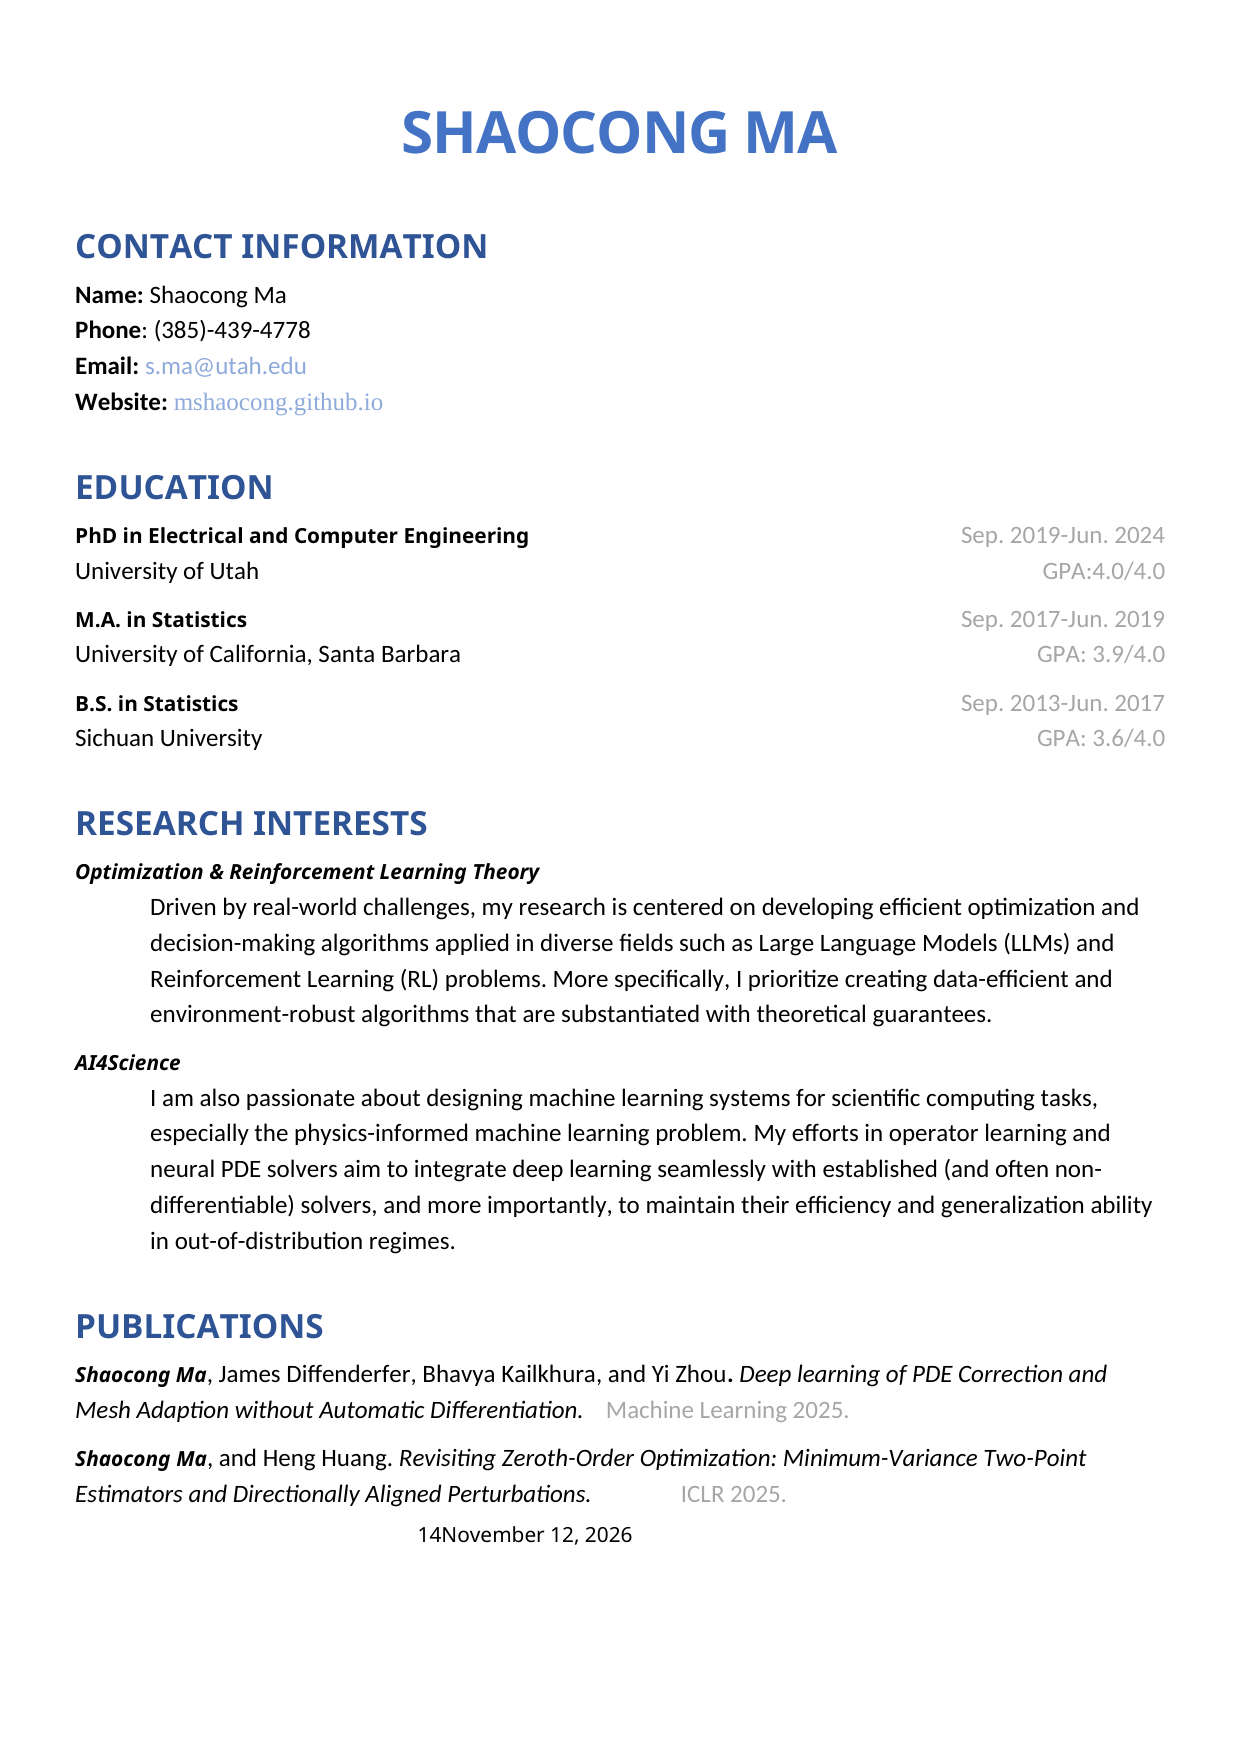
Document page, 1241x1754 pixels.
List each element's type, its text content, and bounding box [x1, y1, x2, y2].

text University of Utah GPA:4.0/4.0 [75, 554, 1165, 587]
subtitle RESEARCH INTERESTS [75, 790, 1165, 855]
text M.A. in Statistics Sep. 2017-Jun. 2019 [75, 602, 1165, 635]
text Shaocong Ma, and Heng Huang. Revisiting Zeroth-Order Optimization: Minimum-Variance Two-Point Estimators and Directionally Aligned Perturbations. ICLR 2025. [75, 1441, 1165, 1510]
text Optimization & Reinforcement Learning Theory [75, 855, 1165, 888]
text I am also passionate about designing machine learning systems for scientific computing tasks, especially the physics-informed machine learning problem. My efforts in operator learning and neural PDE solvers aim to integrate deep learning seamlessly with established (and often non-differentiable) solvers, and more importantly, to maintain their efficiency and generalization ability in out-of-distribution regimes. [150, 1081, 1165, 1256]
text Website: mshaocong.github.io [75, 385, 1165, 417]
title SHAOCONG MA [75, 82, 1165, 180]
text Sichuan University GPA: 3.6/4.0 [75, 721, 1165, 754]
text Email: s.ma@utah.edu [75, 349, 1165, 382]
subtitle EDUCATION [75, 454, 1165, 519]
subtitle CONTACT INFORMATION [75, 213, 1165, 278]
text Shaocong Ma, James Diffenderfer, Bhavya Kailkhura, and Yi Zhou. Deep learning of PDE Correction and Mesh Adaption without Automatic Differentiation. Machine Learning 2025. [75, 1358, 1165, 1426]
text PhD in Electrical and Computer Engineering Sep. 2019-Jun. 2024 [75, 519, 1165, 551]
text B.S. in Statistics Sep. 2013-Jun. 2017 [75, 686, 1165, 718]
text University of California, Santa Barbara GPA: 3.9/4.0 [75, 638, 1165, 670]
text AI4Science [75, 1046, 1165, 1078]
text Driven by real-world challenges, my research is centered on developing efficient optimization and decision-making algorithms applied in diverse fields such as Large Language Models (LLMs) and Reinforcement Learning (RL) problems. More specifically, I prioritize creating data-efficient and environment-robust algorithms that are substantiated with theoretical guarantees. [150, 890, 1165, 1030]
text Name: Shaocong Ma [75, 278, 1165, 311]
text Phone: (385)-439-4778 [75, 314, 1165, 346]
subtitle PUBLICATIONS [75, 1293, 1165, 1358]
